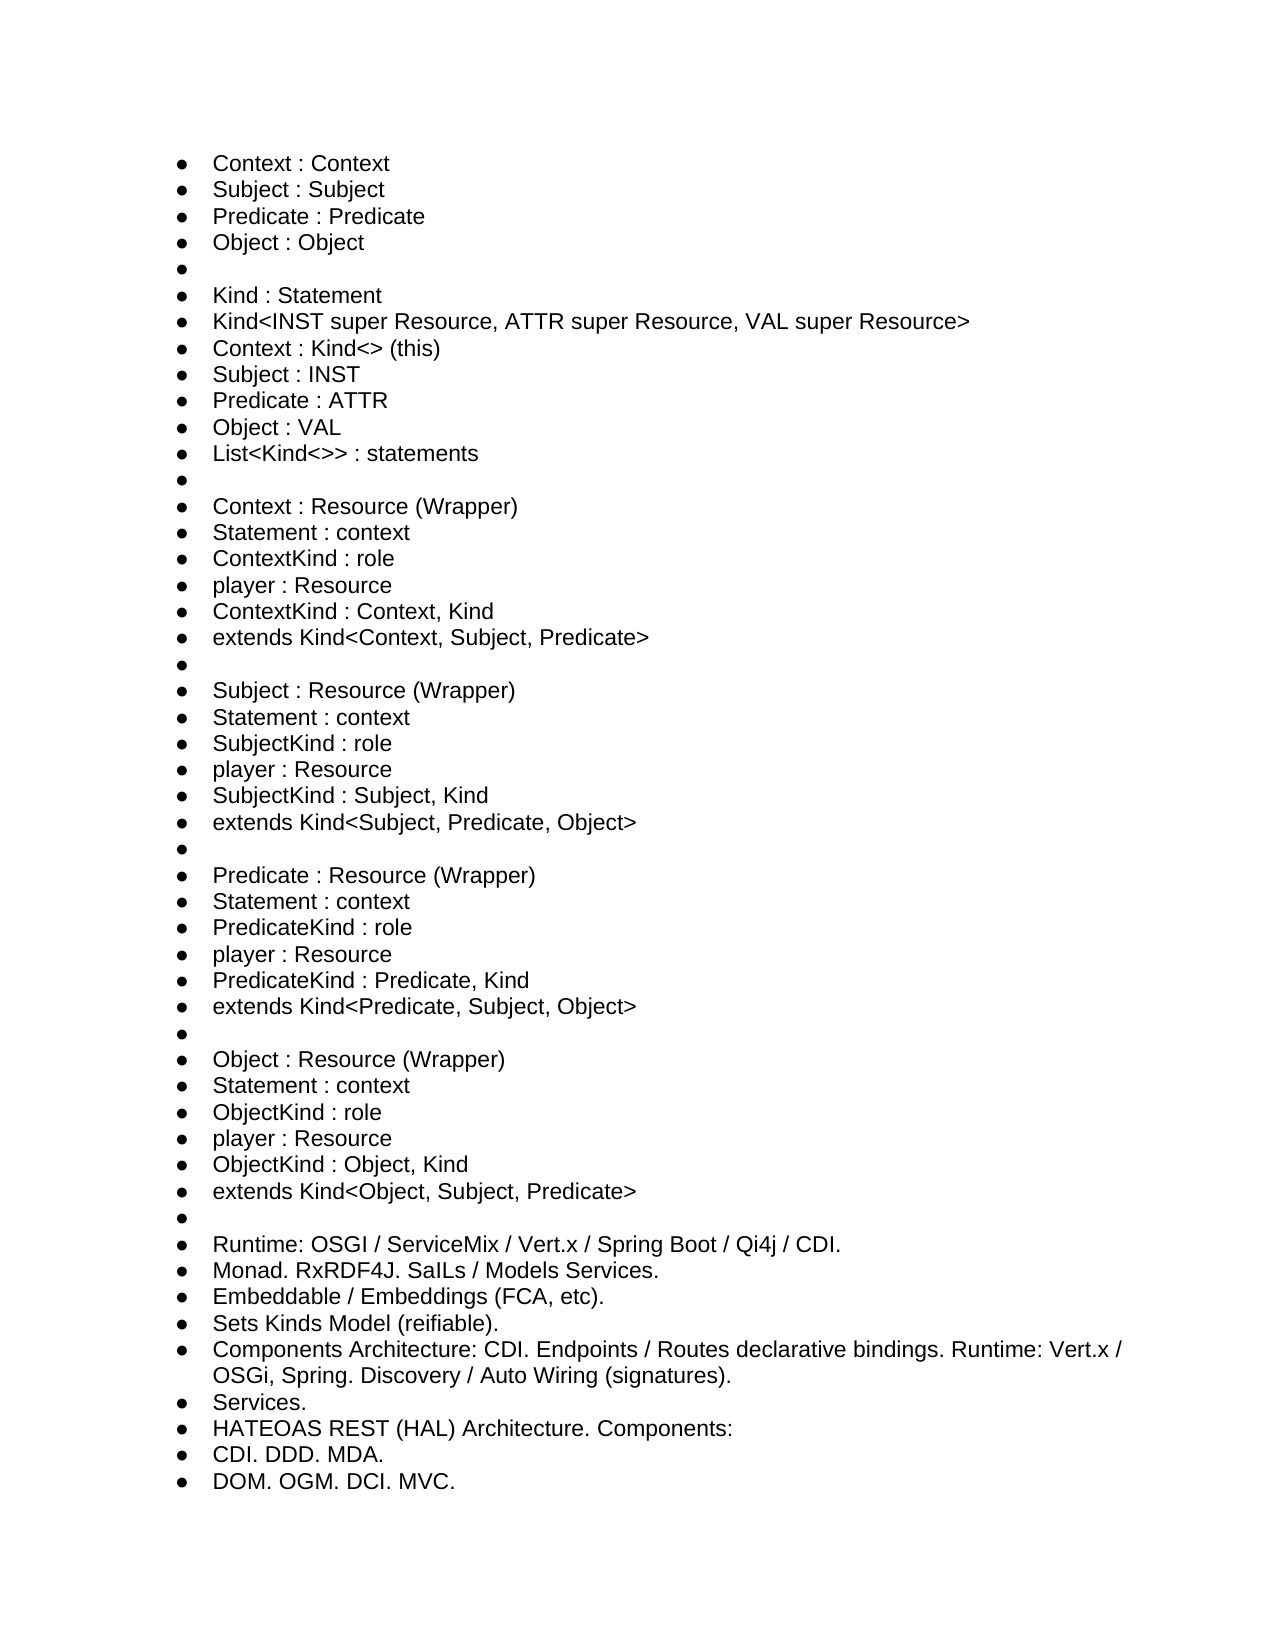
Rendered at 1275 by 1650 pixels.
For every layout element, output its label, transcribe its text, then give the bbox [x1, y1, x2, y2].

list Context : Resource (Wrapper) [175, 493, 1125, 519]
list Monad. RxRDF4J. SaILs / Models Services. [175, 1257, 1125, 1283]
list Runtime: OSGI / ServiceMix / Vert.x / Spring Boot / Qi4j / CDI. [175, 1231, 1125, 1257]
list Predicate : Resource (Wrapper) [175, 862, 1125, 888]
list extends Kind<Context, Subject, Predicate> [175, 624, 1125, 651]
list ContextKind : role [175, 545, 1125, 572]
list Subject : INST [175, 361, 1125, 387]
list Embeddable / Embeddings (FCA, etc). [175, 1283, 1125, 1309]
list player : Resource [175, 572, 1125, 598]
list Statement : context [175, 519, 1125, 545]
list CDI. DDD. MDA. [175, 1441, 1125, 1468]
list extends Kind<Subject, Predicate, Object> [175, 809, 1125, 835]
list Services. [175, 1389, 1125, 1415]
list List<Kind<>> : statements [175, 440, 1125, 466]
list Statement : context [175, 1072, 1125, 1099]
list ObjectKind : role [175, 1099, 1125, 1125]
list Sets Kinds Model (reifiable). [175, 1309, 1125, 1336]
list Object : VAL [175, 413, 1125, 440]
list player : Resource [175, 1125, 1125, 1151]
list Components Architecture: CDI. Endpoints / Routes declarative bindings. Runtime: Vert.x / OSGi, Spring. Discovery / Auto Wiring (signatures). [175, 1336, 1125, 1389]
list Context : Kind<> (this) [175, 334, 1125, 361]
list Subject : Resource (Wrapper) [175, 677, 1125, 703]
list DOM. OGM. DCI. MVC. [175, 1468, 1125, 1494]
list PredicateKind : role [175, 914, 1125, 941]
list player : Resource [175, 941, 1125, 967]
list Context : Context [175, 150, 1125, 176]
list ObjectKind : Object, Kind [175, 1151, 1125, 1178]
list HATEOAS REST (HAL) Architecture. Components: [175, 1415, 1125, 1441]
list extends Kind<Object, Subject, Predicate> [175, 1178, 1125, 1204]
list Subject : Subject [175, 176, 1125, 203]
list PredicateKind : Predicate, Kind [175, 967, 1125, 993]
list Object : Object [175, 229, 1125, 255]
list ContextKind : Context, Kind [175, 598, 1125, 624]
list SubjectKind : Subject, Kind [175, 782, 1125, 809]
list Statement : context [175, 703, 1125, 730]
list Object : Resource (Wrapper) [175, 1046, 1125, 1072]
list extends Kind<Predicate, Subject, Object> [175, 993, 1125, 1020]
list Predicate : ATTR [175, 387, 1125, 413]
list Statement : context [175, 888, 1125, 914]
list Kind : Statement [175, 282, 1125, 308]
list SubjectKind : role [175, 730, 1125, 756]
list Kind<INST super Resource, ATTR super Resource, VAL super Resource> [175, 308, 1125, 334]
list player : Resource [175, 756, 1125, 782]
list Predicate : Predicate [175, 203, 1125, 229]
